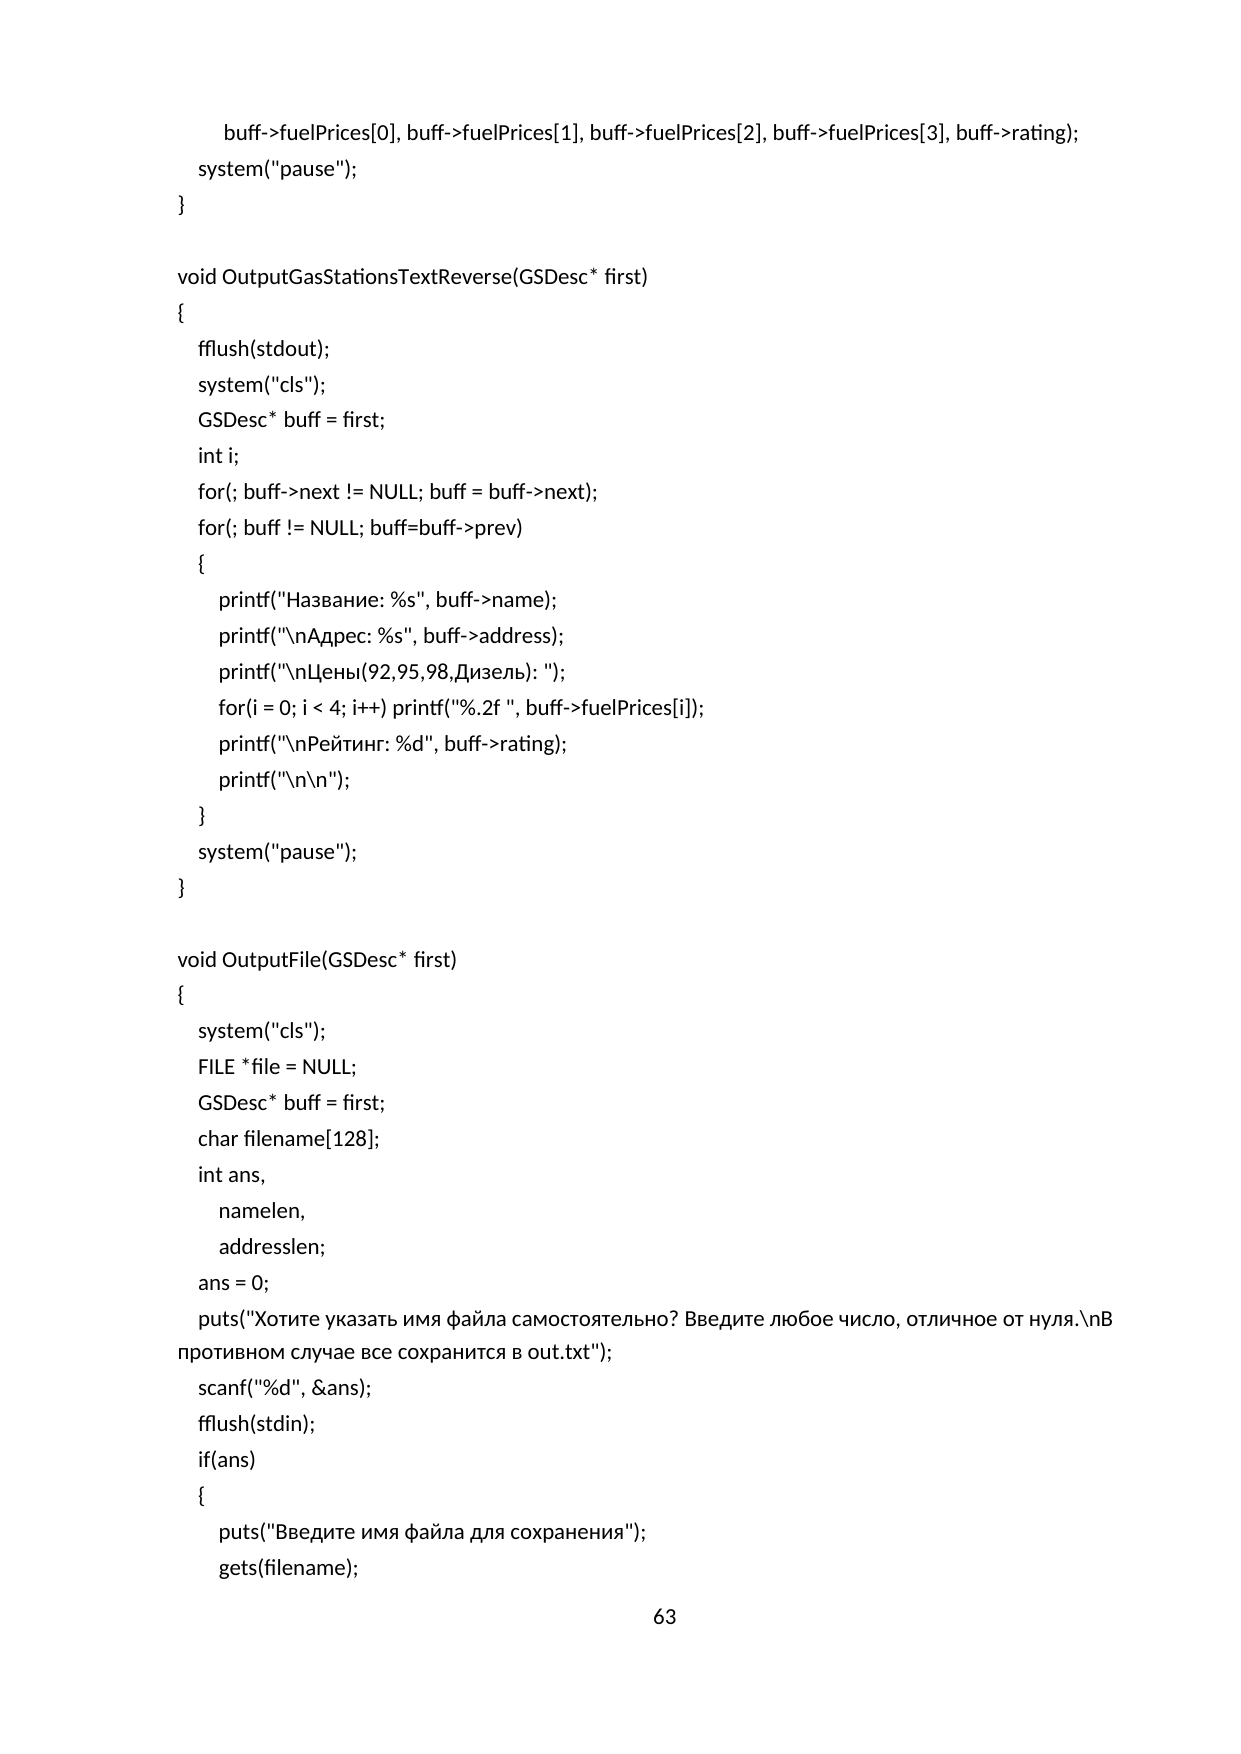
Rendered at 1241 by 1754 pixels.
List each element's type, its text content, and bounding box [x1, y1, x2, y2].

text system("cls"); [177, 1017, 1152, 1044]
text printf("Название: %s", buff->name); [177, 585, 1152, 613]
text { [177, 981, 1152, 1009]
text namelen, [177, 1196, 1152, 1224]
text buff->fuelPrices[0], buff->fuelPrices[1], buff->fuelPrices[2], buff->fuelPrices[3], buff->rating); [177, 118, 1152, 146]
text system("cls"); [177, 370, 1152, 398]
text gets(filename); [177, 1553, 1152, 1581]
text system("pause"); [177, 837, 1152, 865]
text addresslen; [177, 1232, 1152, 1260]
text puts("Введите имя файла для сохранения"); [177, 1517, 1152, 1545]
text int ans, [177, 1160, 1152, 1188]
text FILE *file = NULL; [177, 1052, 1152, 1081]
text ans = 0; [177, 1268, 1152, 1296]
text scanf("%d", &ans); [177, 1373, 1152, 1401]
text fflush(stdout); [177, 334, 1152, 362]
text { [177, 1481, 1152, 1509]
text for(; buff->next != NULL; buff = buff->next); [177, 477, 1152, 506]
text system("pause"); [177, 154, 1152, 182]
text char filename[128]; [177, 1124, 1152, 1152]
text printf("\nЦены(92,95,98,Дизель): "); [177, 657, 1152, 685]
text int i; [177, 442, 1152, 469]
text void OutputGasStationsTextReverse(GSDesc* first) [177, 262, 1152, 290]
text GSDesc* buff = first; [177, 406, 1152, 434]
text GSDesc* buff = first; [177, 1088, 1152, 1116]
text fflush(stdin); [177, 1409, 1152, 1437]
text for(i = 0; i < 4; i++) printf("%.2f ", buff->fuelPrices[i]); [177, 693, 1152, 721]
text printf("\nАдрес: %s", buff->address); [177, 621, 1152, 649]
text if(ans) [177, 1445, 1152, 1473]
text { [177, 549, 1152, 577]
text void OutputFile(GSDesc* first) [177, 945, 1152, 973]
text { [177, 298, 1152, 326]
text } [177, 873, 1152, 901]
text printf("\nРейтинг: %d", buff->rating); [177, 729, 1152, 757]
text printf("\n\n"); [177, 765, 1152, 793]
text puts("Хотите указать имя файла самостоятельно? Введите любое число, отличное от нуля.\nВ противном случае все сохранится в out.txt"); [177, 1304, 1152, 1365]
text } [177, 190, 1152, 218]
text for(; buff != NULL; buff=buff->prev) [177, 513, 1152, 541]
text } [177, 801, 1152, 829]
